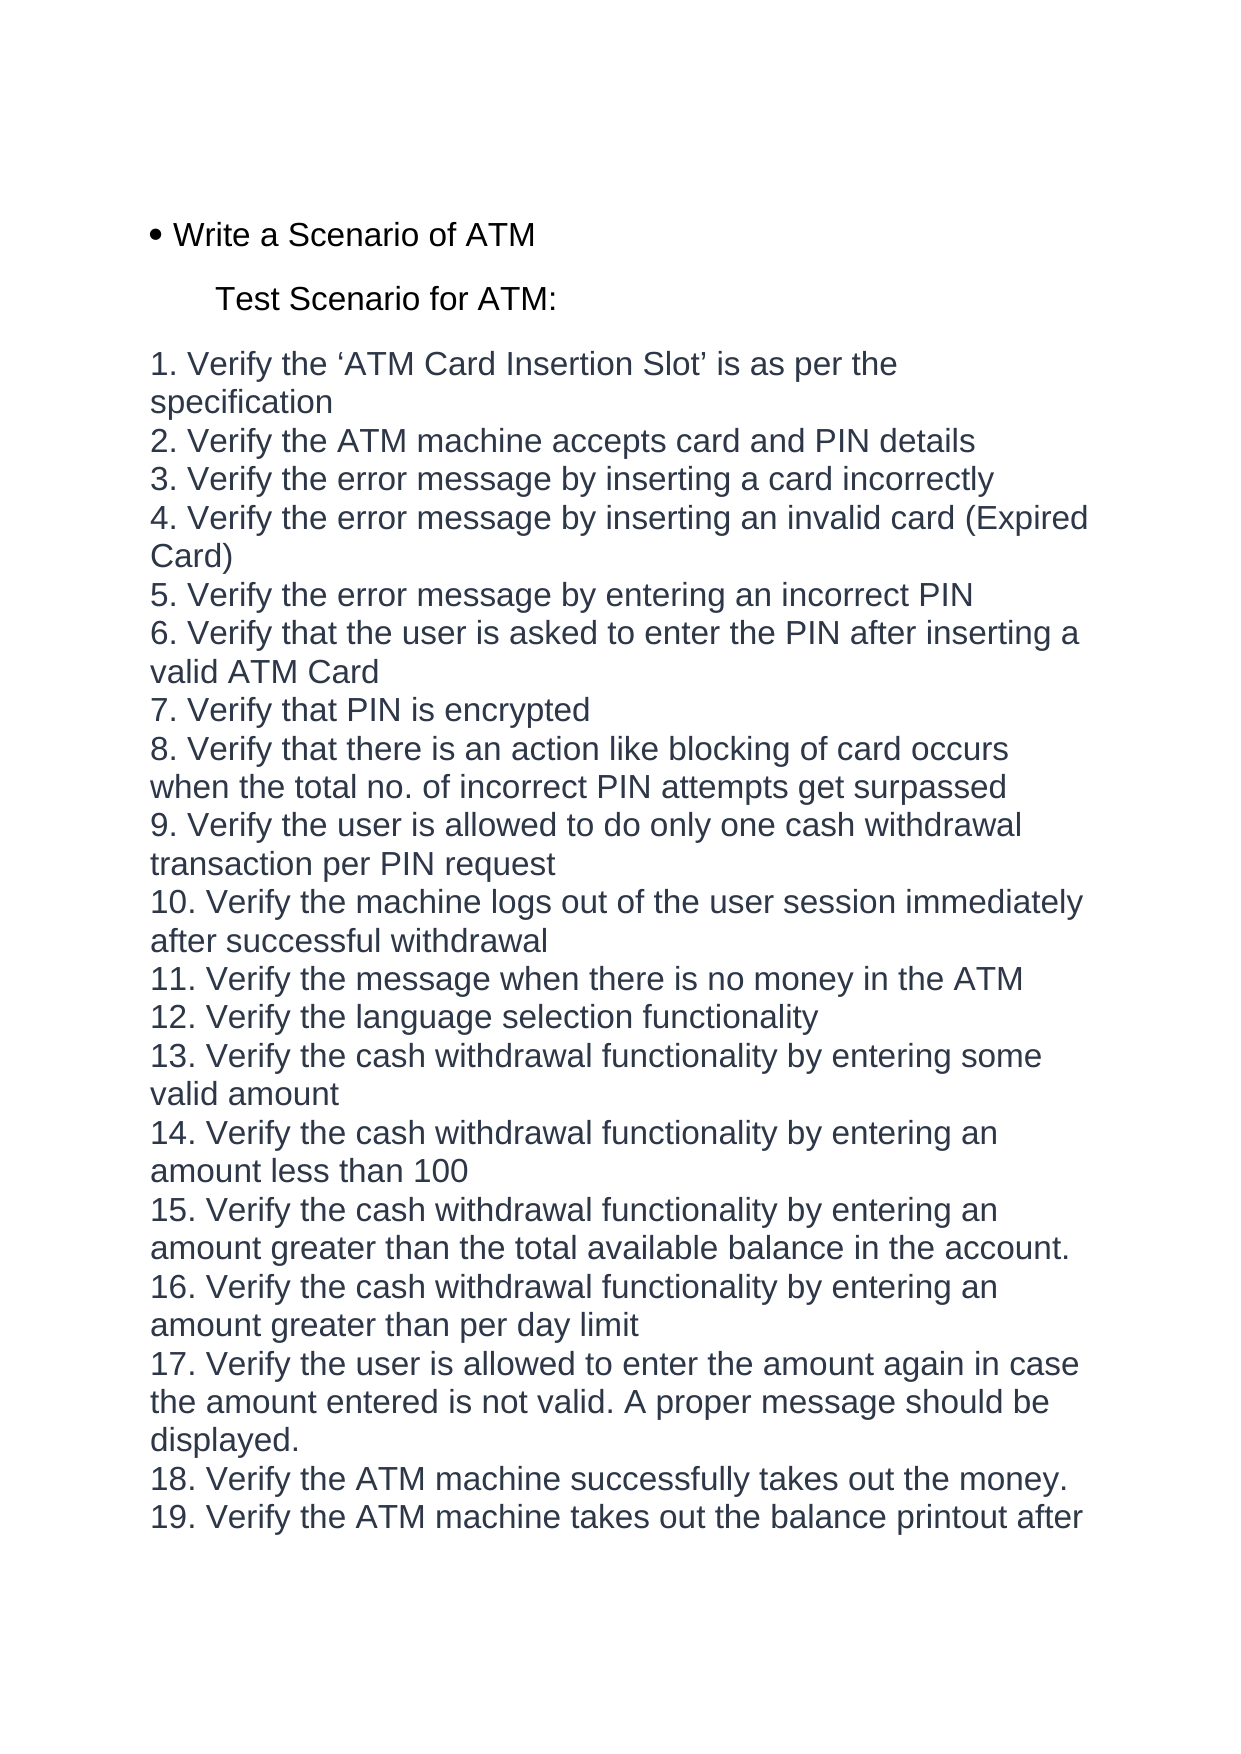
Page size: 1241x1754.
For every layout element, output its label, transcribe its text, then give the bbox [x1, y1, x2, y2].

text Write a Scenario of ATM [150, 215, 1090, 253]
text Test Scenario for ATM: [150, 279, 1090, 318]
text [150, 344, 1090, 1536]
